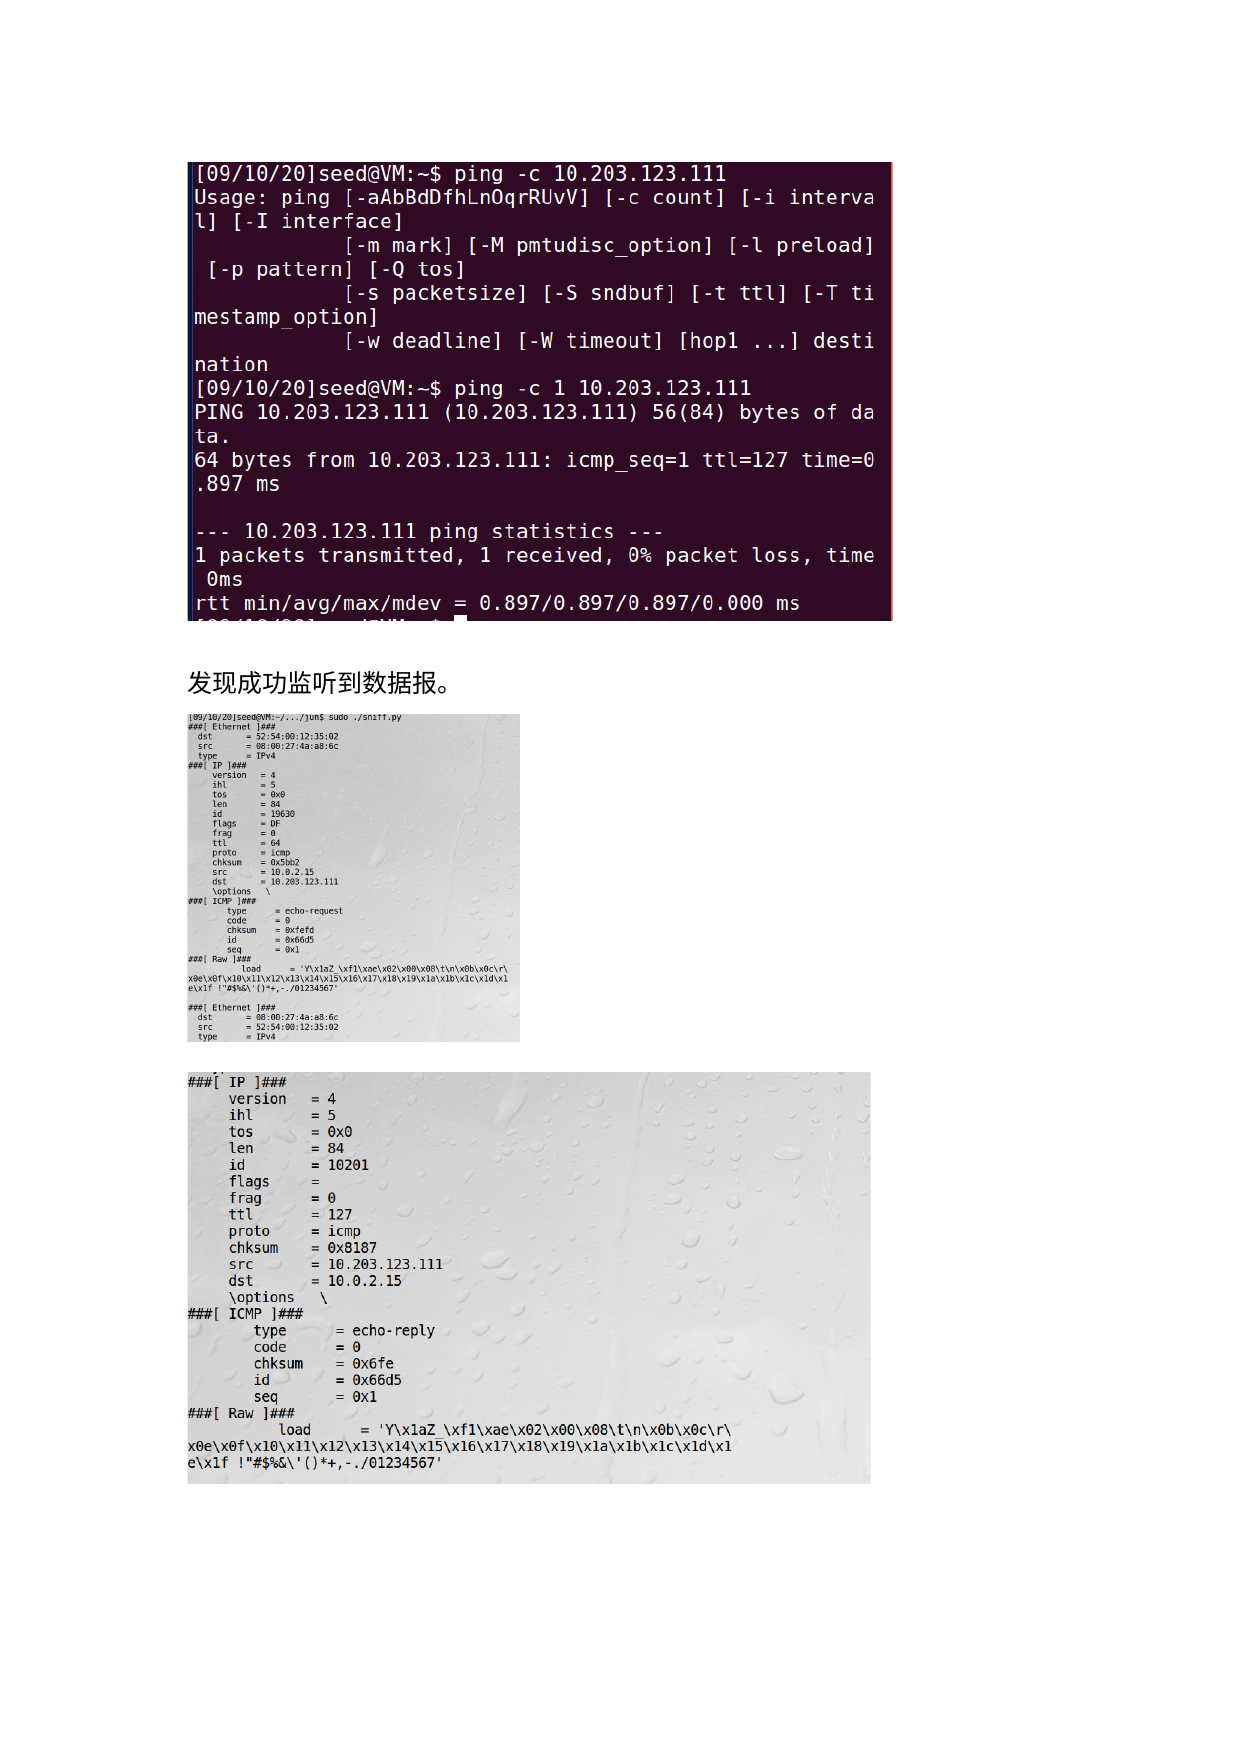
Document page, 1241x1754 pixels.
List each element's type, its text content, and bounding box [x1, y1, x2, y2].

picture [187, 714, 520, 1042]
text 发现成功监听到数据报。 [187, 649, 1053, 714]
picture [187, 162, 893, 621]
picture [187, 1072, 871, 1484]
